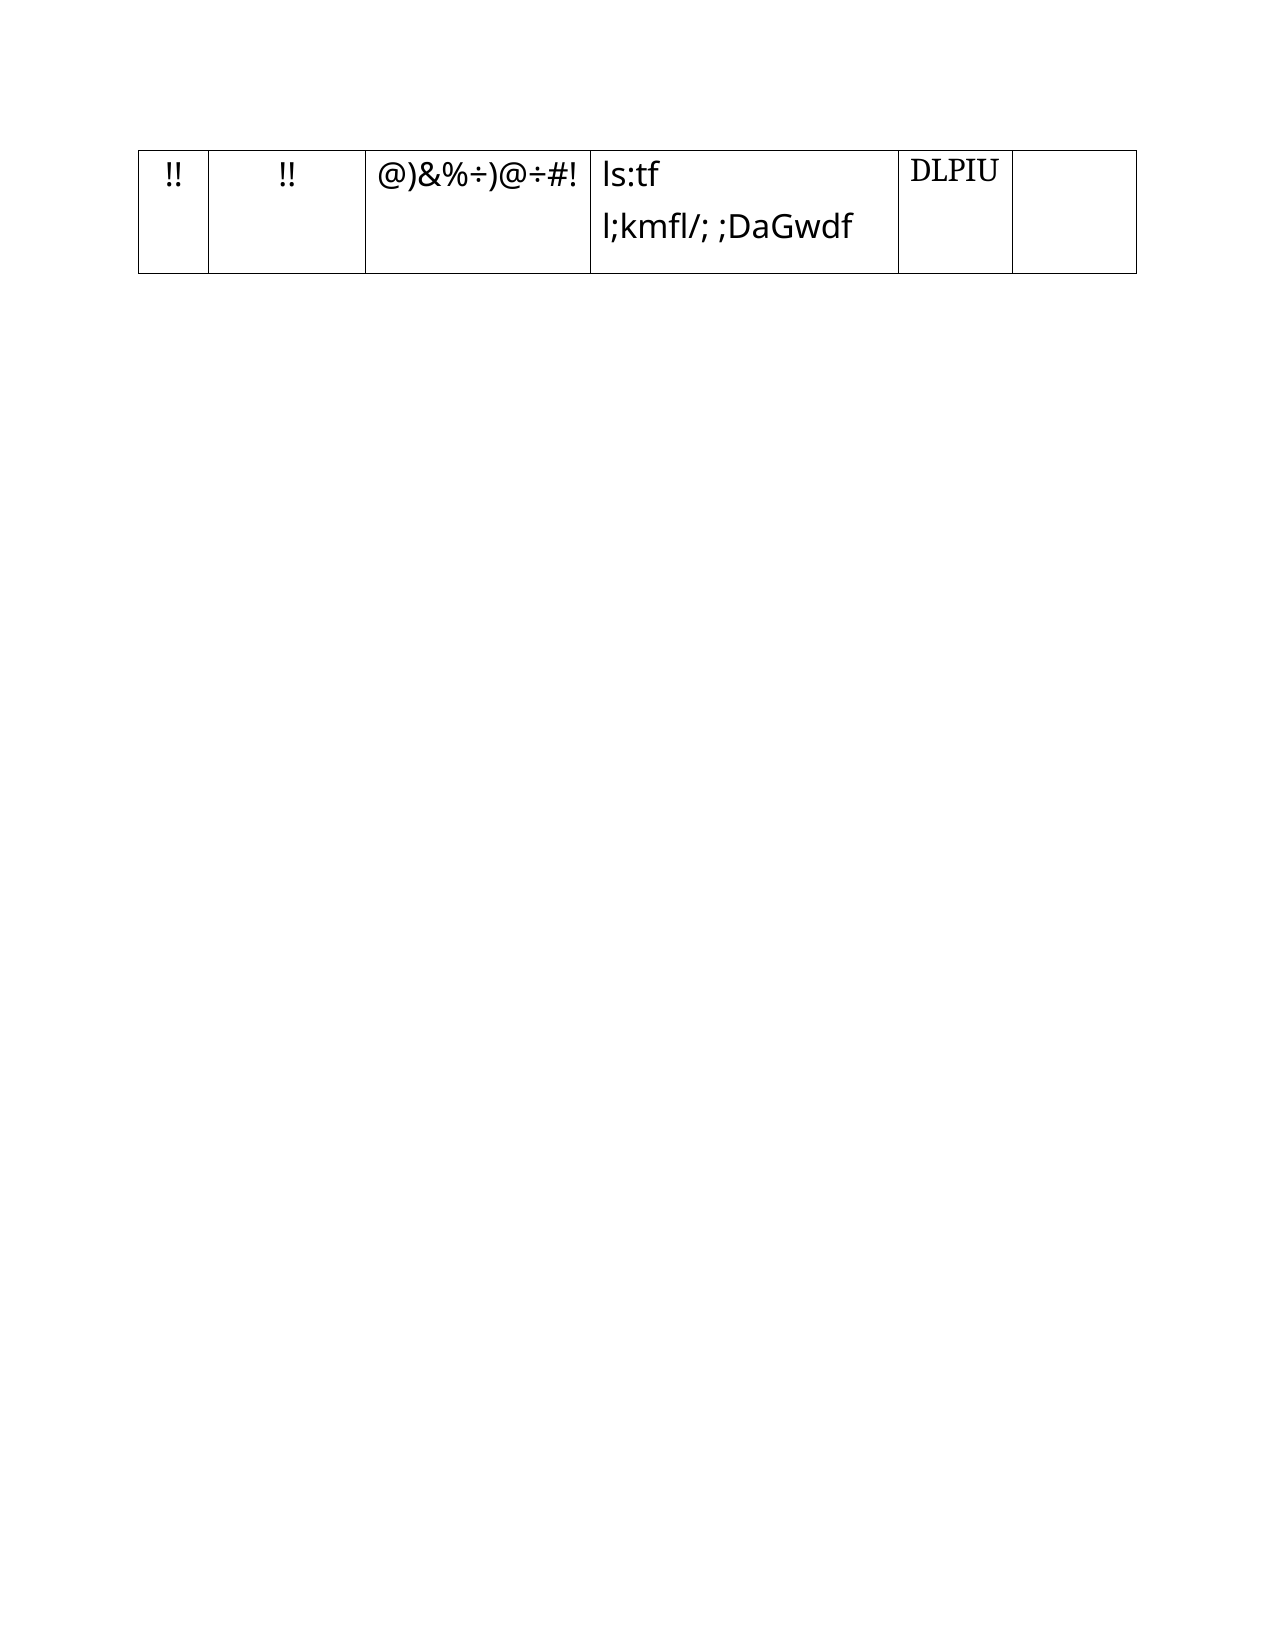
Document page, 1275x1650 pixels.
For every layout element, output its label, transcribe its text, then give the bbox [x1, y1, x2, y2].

table_cell @)&%÷)@÷#! [366, 151, 590, 273]
table_cell !! [139, 151, 208, 273]
table_cell [1013, 151, 1136, 273]
table_cell !! [209, 151, 365, 273]
table_cell DLPIU [899, 151, 1012, 273]
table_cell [591, 151, 898, 273]
